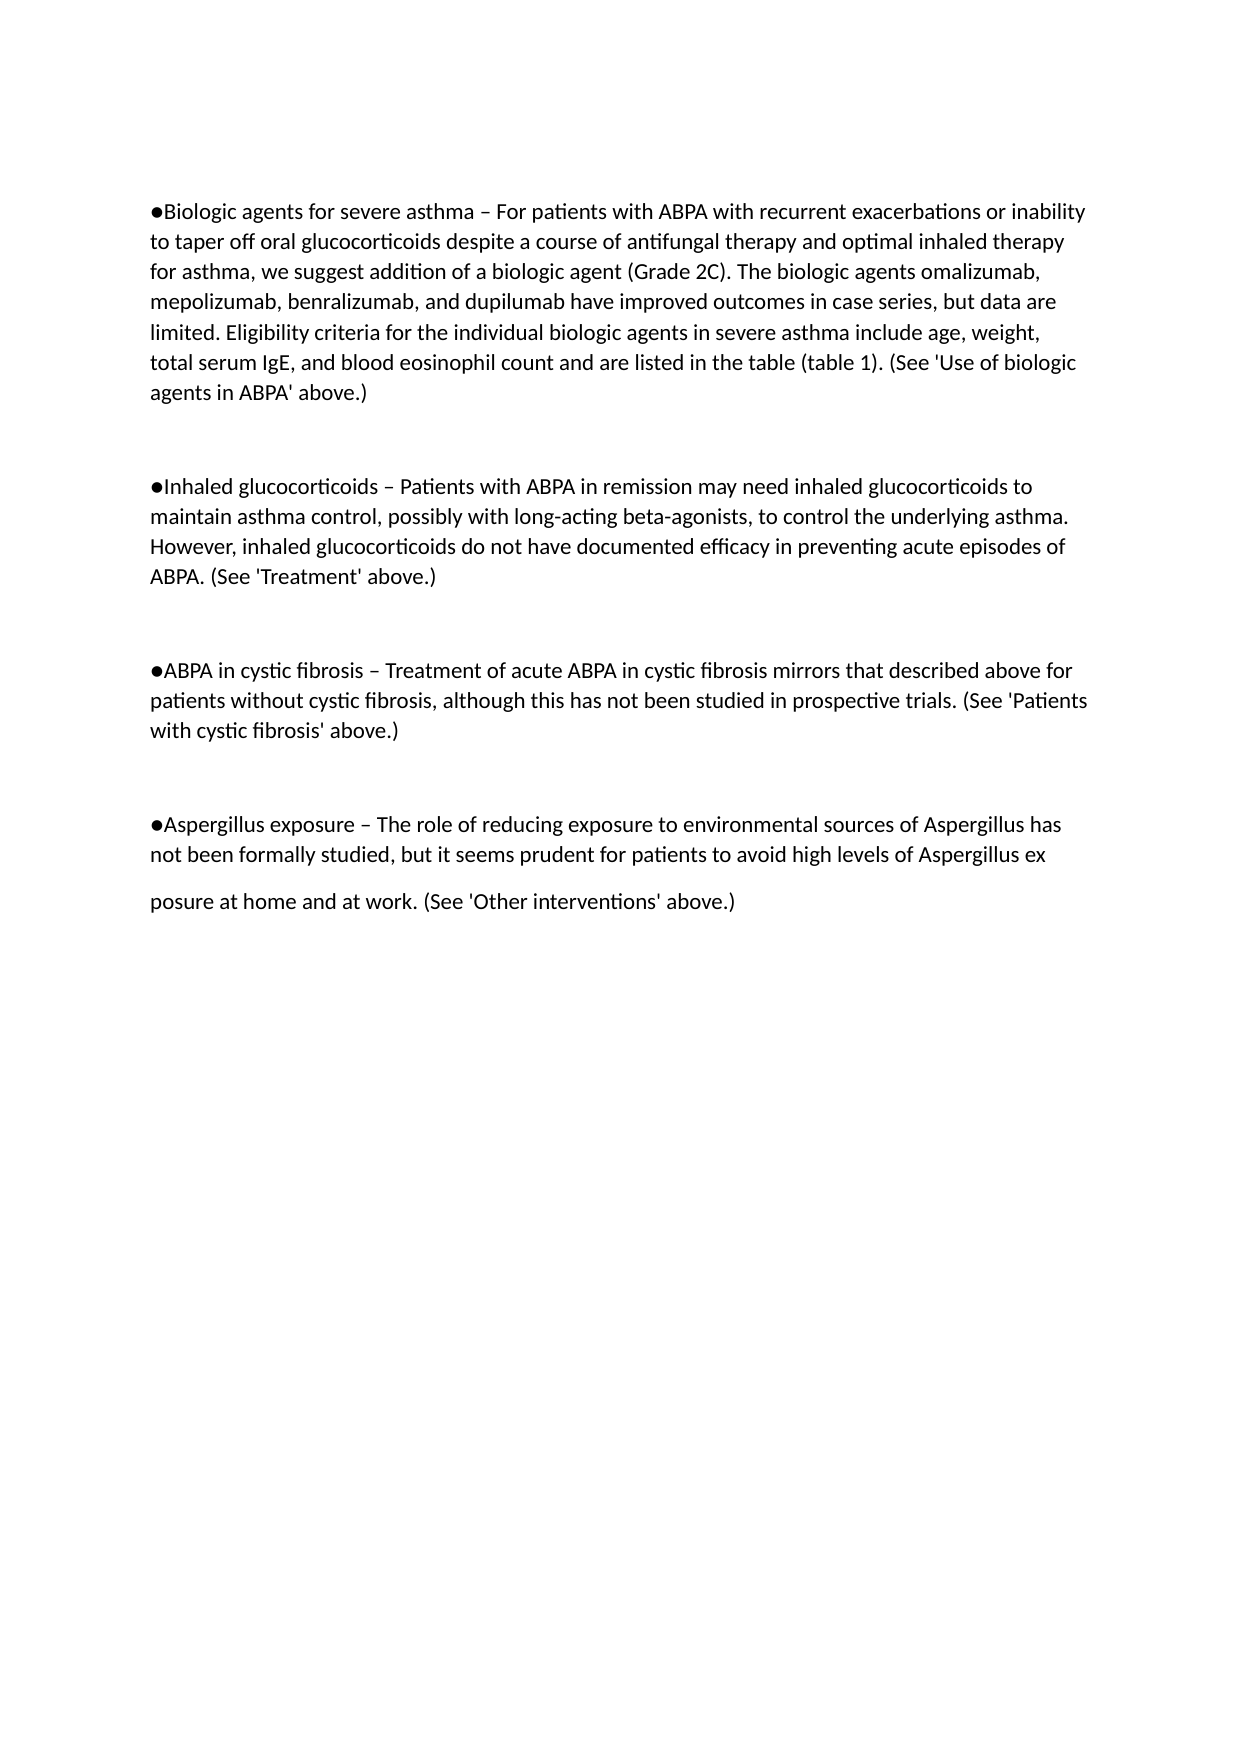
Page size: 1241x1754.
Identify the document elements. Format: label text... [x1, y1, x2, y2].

text ●Biologic agents for severe asthma – For patients with ABPA with recurrent exacerbations or inability to taper off oral glucocorticoids despite a course of antifungal therapy and optimal inhaled therapy for asthma, we suggest addition of a biologic agent (Grade 2C). The biologic agents omalizumab, mepolizumab, benralizumab, and dupilumab have improved outcomes in case series, but data are limited. Eligibility criteria for the individual biologic agents in severe asthma include age, weight, total serum IgE, and blood eosinophil count and are listed in the table (table 1). (See 'Use of biologic agents in ABPA' above.) [150, 197, 1090, 406]
text ●ABPA in cystic fibrosis – Treatment of acute ABPA in cystic fibrosis mirrors that described above for patients without cystic fibrosis, although this has not been studied in prospective trials. (See 'Patients with cystic fibrosis' above.) [150, 656, 1090, 745]
text posure at home and at work. (See 'Other interventions' above.) [150, 887, 1090, 916]
text ●Aspergillus exposure – The role of reducing exposure to environmental sources of Aspergillus has not been formally studied, but it seems prudent for patients to avoid high levels of Aspergillus ex [150, 810, 1090, 869]
text ●Inhaled glucocorticoids – Patients with ABPA in remission may need inhaled glucocorticoids to maintain asthma control, possibly with long-acting beta-agonists, to control the underlying asthma. However, inhaled glucocorticoids do not have documented efficacy in preventing acute episodes of ABPA. (See 'Treatment' above.) [150, 472, 1090, 591]
